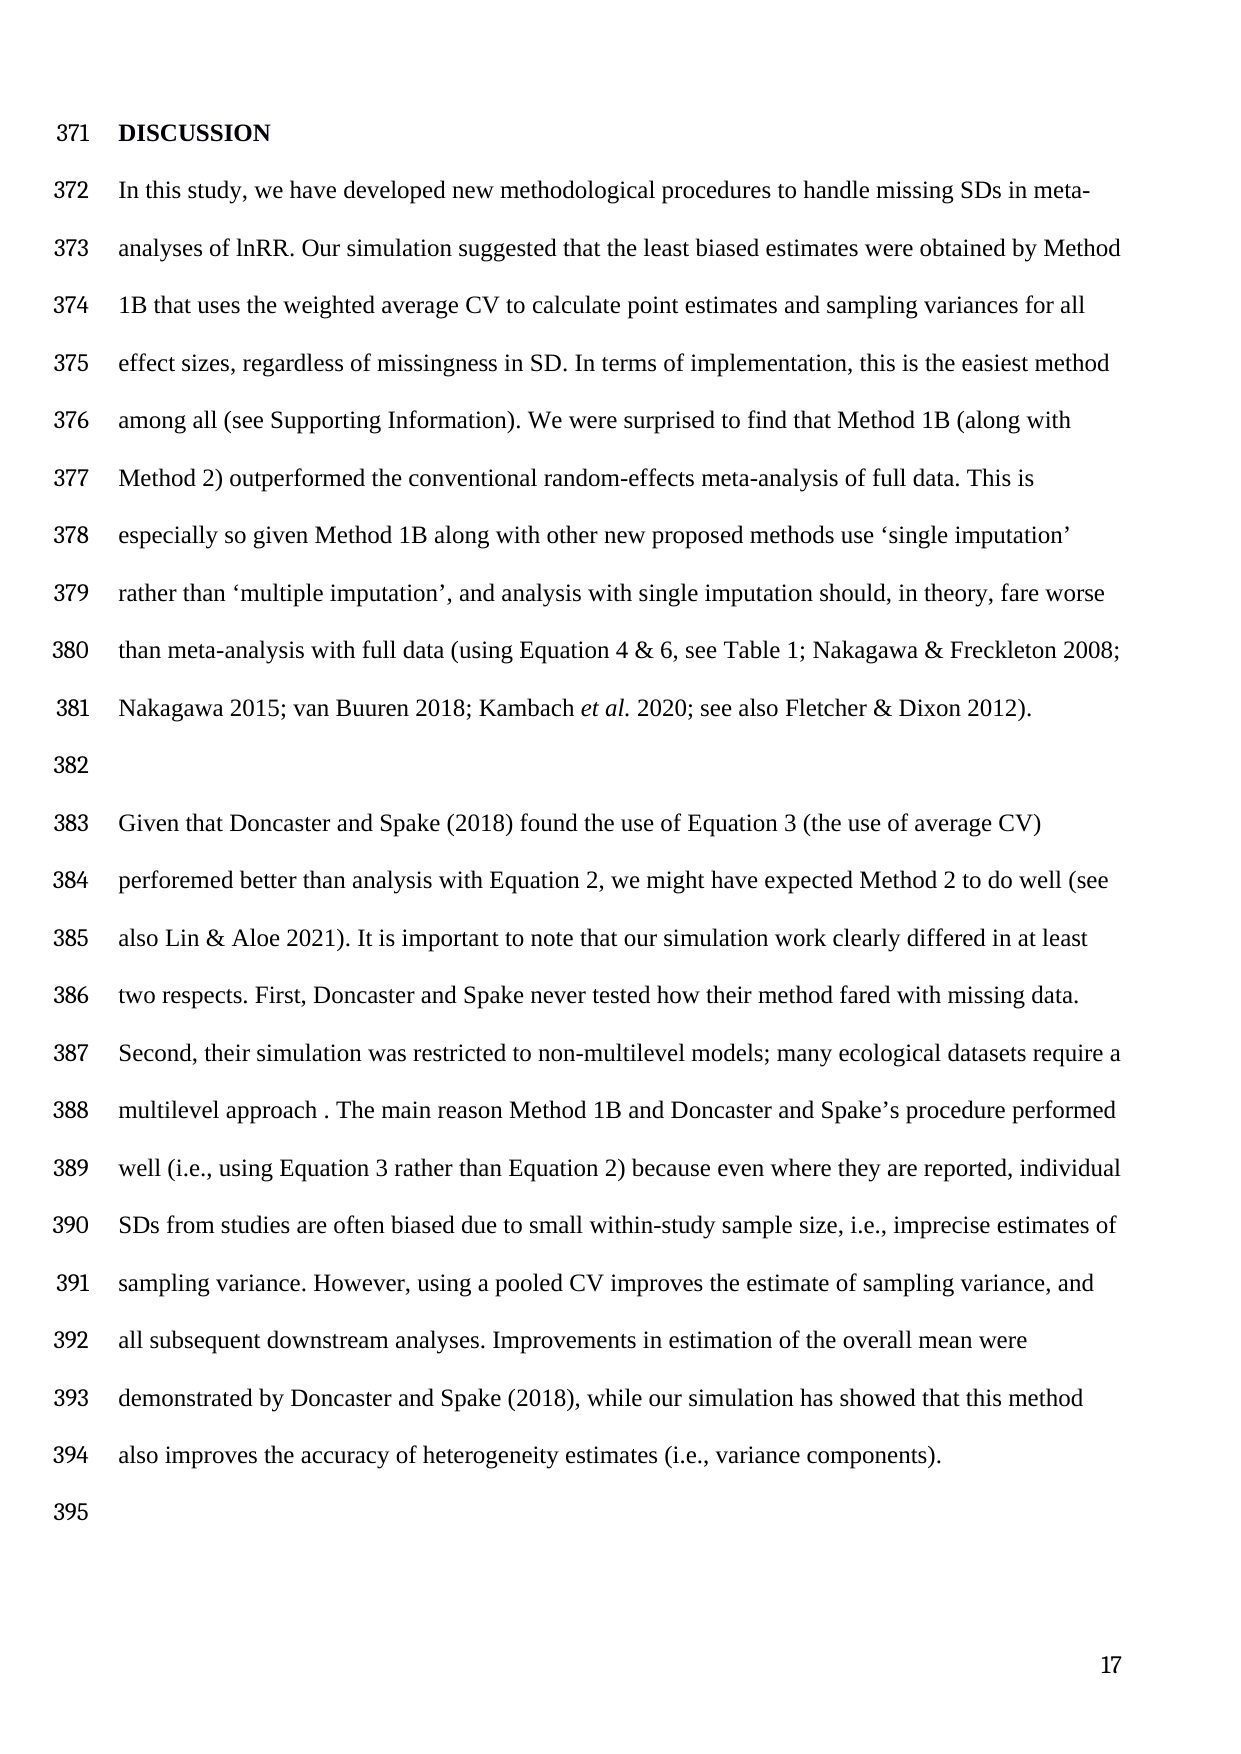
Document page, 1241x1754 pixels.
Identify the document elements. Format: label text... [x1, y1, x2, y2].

subtitle DISCUSSION [118, 118, 1122, 147]
text Given that Doncaster and Spake (2018) found the use of Equation 3 (the use of average CV) perforemed better than analysis with Equation 2, we might have expected Method 2 to do well (see also Lin & Aloe 2021). It is important to note that our simulation work clearly differed in at least two respects. First, Doncaster and Spake never tested how their method fared with missing data. Second, their simulation was restricted to non-multilevel models; many ecological datasets require a multilevel approach . The main reason Method 1B and Doncaster and Spake’s procedure performed well (i.e., using Equation 3 rather than Equation 2) because even where they are reported, individual SDs from studies are often biased due to small within-study sample size, i.e., imprecise estimates of sampling variance. However, using a pooled CV improves the estimate of sampling variance, and all subsequent downstream analyses. Improvements in estimation of the overall mean were demonstrated by Doncaster and Spake (2018), while our simulation has showed that this method also improves the accuracy of heterogeneity estimates (i.e., variance components). [118, 808, 1122, 1469]
text In this study, we have developed new methodological procedures to handle missing SDs in meta-analyses of lnRR. Our simulation suggested that the least biased estimates were obtained by Method 1B that uses the weighted average CV to calculatepoint estimates and sampling variances for all effect sizes regardless of missingness in SD. In terms of implementation, this is the easiest method among all (see Supporting Information). We were surprised to find that Method 1B (along with Method 2) outperformed the conventional random-effects meta-analysis of full data. This is especially so given Method 1B along with other new proposed methods use ‘single imputation’ rather than ‘multiple imputation’, and analysis with single imputation should, in theory, fare worse than meta-analysis with full data (using Equation 4 & 6, see Table 1; Nakagawa & Freckleton 2008; Nakagawa 2015; van Buuren 2018; Kambach et al. 2020; see also Fletcher & Dixon 2012). [118, 176, 1122, 722]
